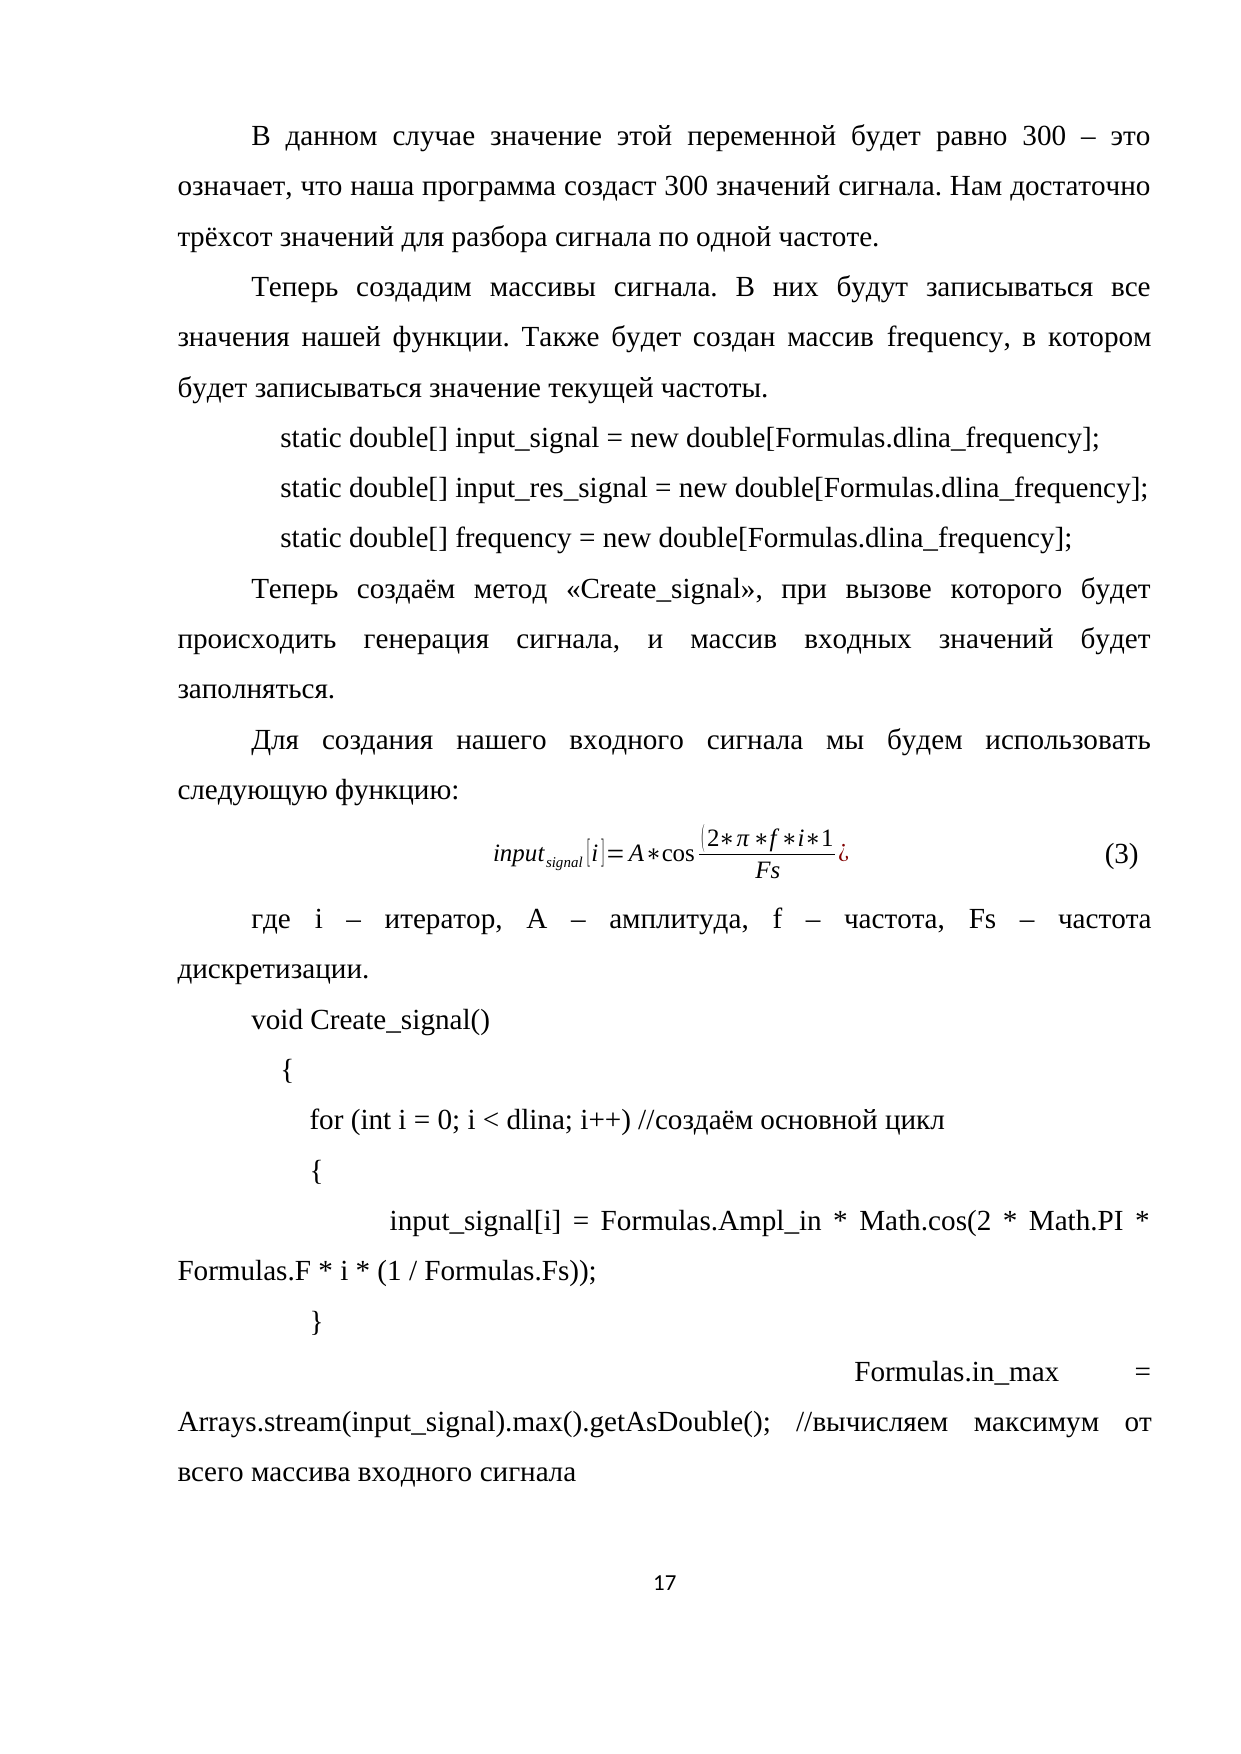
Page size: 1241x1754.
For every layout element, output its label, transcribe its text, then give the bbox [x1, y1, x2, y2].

text где i – итератор, A – амплитуда, f – частота, Fs – частота дискретизации. [177, 901, 1152, 985]
text input_signal[i] = Formulas.Ampl_in * Math.cos(2 * Math.PI * Formulas.F * i * (1 / Formulas.Fs)); [177, 1203, 1152, 1287]
text В данном случае значение этой переменной будет равно 300 – это означает, что наша программа создаст 300 значений сигнала. Нам достаточно трёхсот значений для разбора сигнала по одной частоте. [177, 118, 1152, 252]
text } [177, 1304, 1152, 1337]
text void Create_signal() [177, 1002, 1152, 1035]
text Теперь создаём метод «Create_signal», при вызове которого будет происходить генерация сигнала, и массив входных значений будет заполняться. [177, 571, 1152, 705]
table_header (3) [1092, 823, 1151, 901]
text Formulas.in_max = Arrays.stream(input_signal).max().getAsDouble(); //вычисляем максимум от всего массива входного сигнала [177, 1354, 1152, 1488]
text Для создания нашего входного сигнала мы будем использовать следующую функцию: [177, 722, 1152, 806]
text for (int i = 0; i < dlina; i++) //создаём основной цикл [177, 1102, 1152, 1136]
text static double[] input_signal = new double[Formulas.dlina_frequency]; [177, 420, 1152, 453]
text static double[] input_res_signal = new double[Formulas.dlina_frequency]; [177, 470, 1152, 504]
text { [177, 1153, 1152, 1186]
text static double[] frequency = new double[Formulas.dlina_frequency]; [177, 521, 1152, 554]
text { [177, 1052, 1152, 1086]
table_header [177, 823, 1092, 901]
text Теперь создадим массивы сигнала. В них будут записываться все значения нашей функции. Также будет создан массив frequency, в котором будет записываться значение текущей частоты. [177, 269, 1152, 403]
